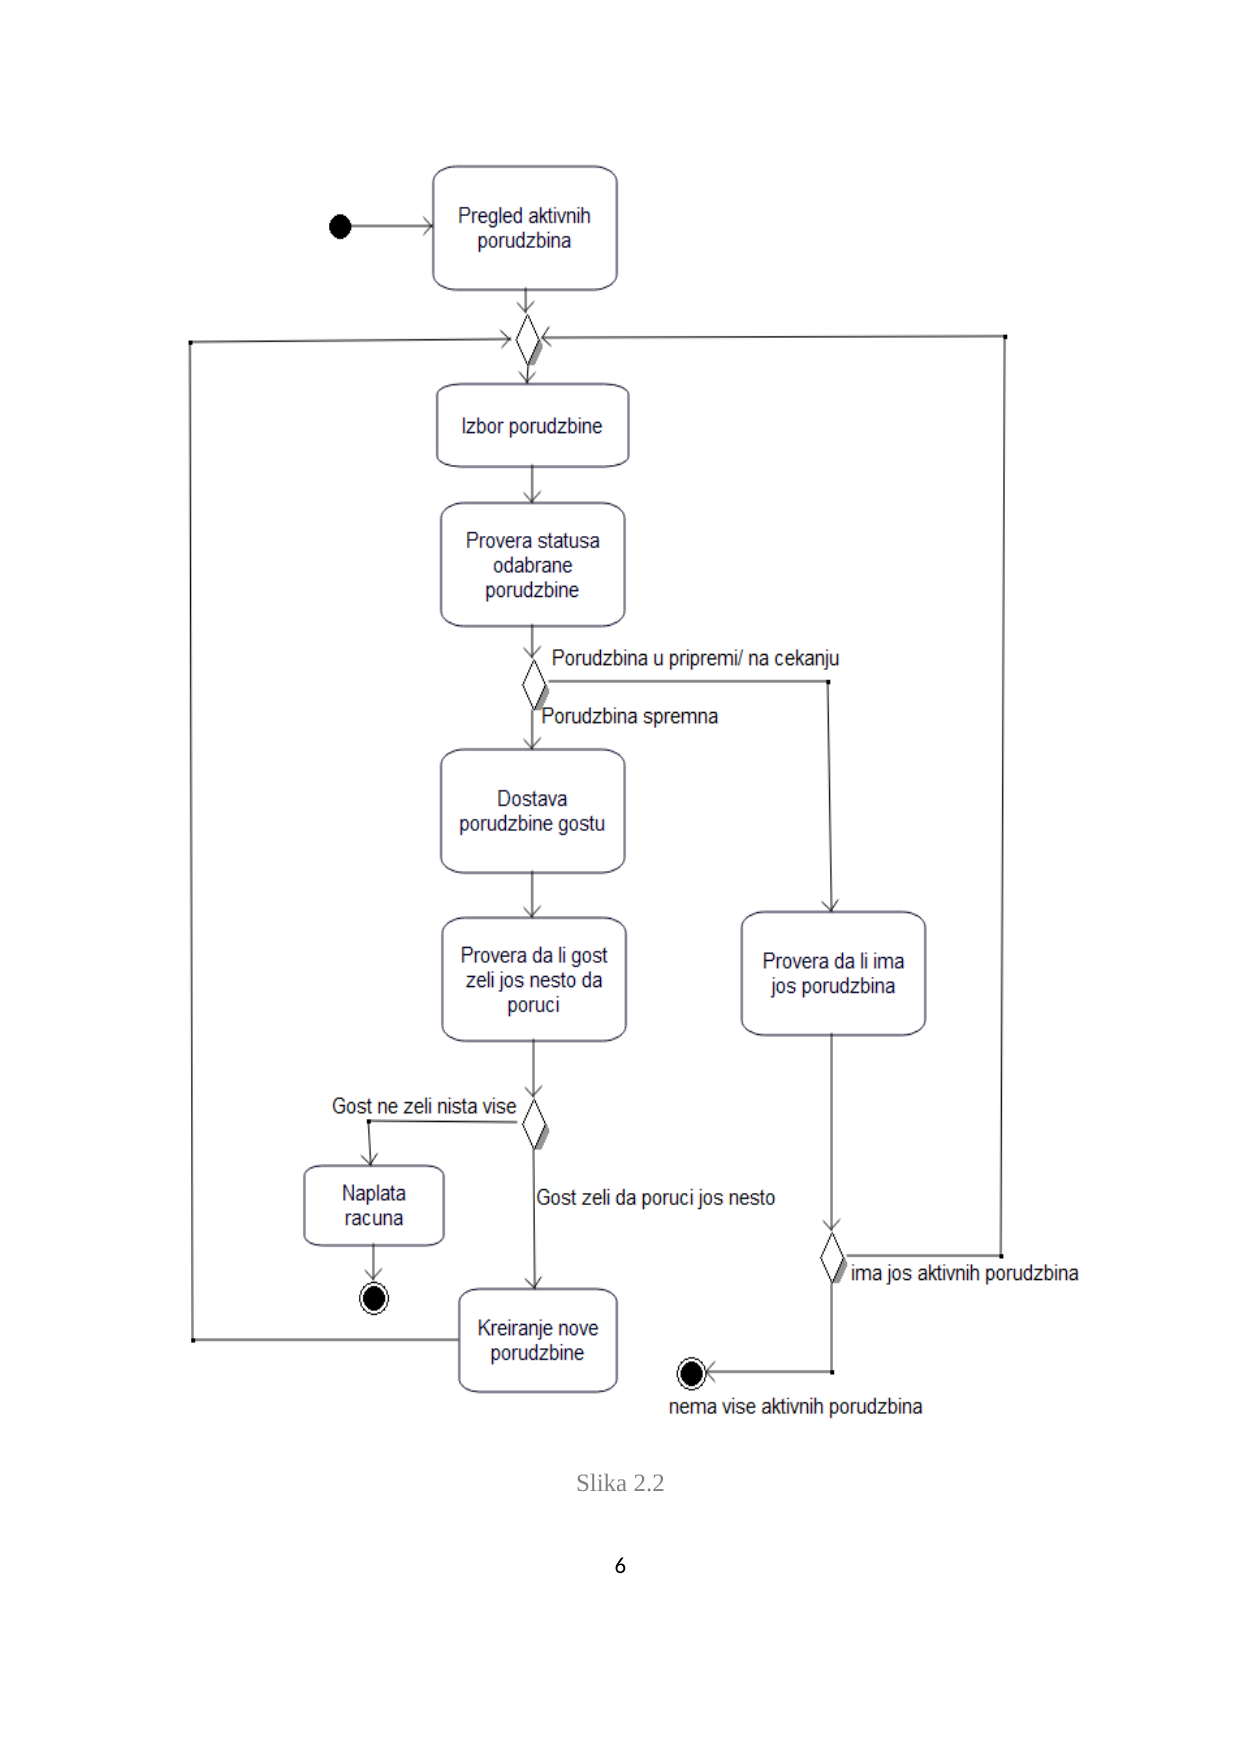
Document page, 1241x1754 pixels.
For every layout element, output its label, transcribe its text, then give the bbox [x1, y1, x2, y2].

picture [151, 159, 1092, 1440]
text Slika 2.2 [150, 1468, 1090, 1497]
